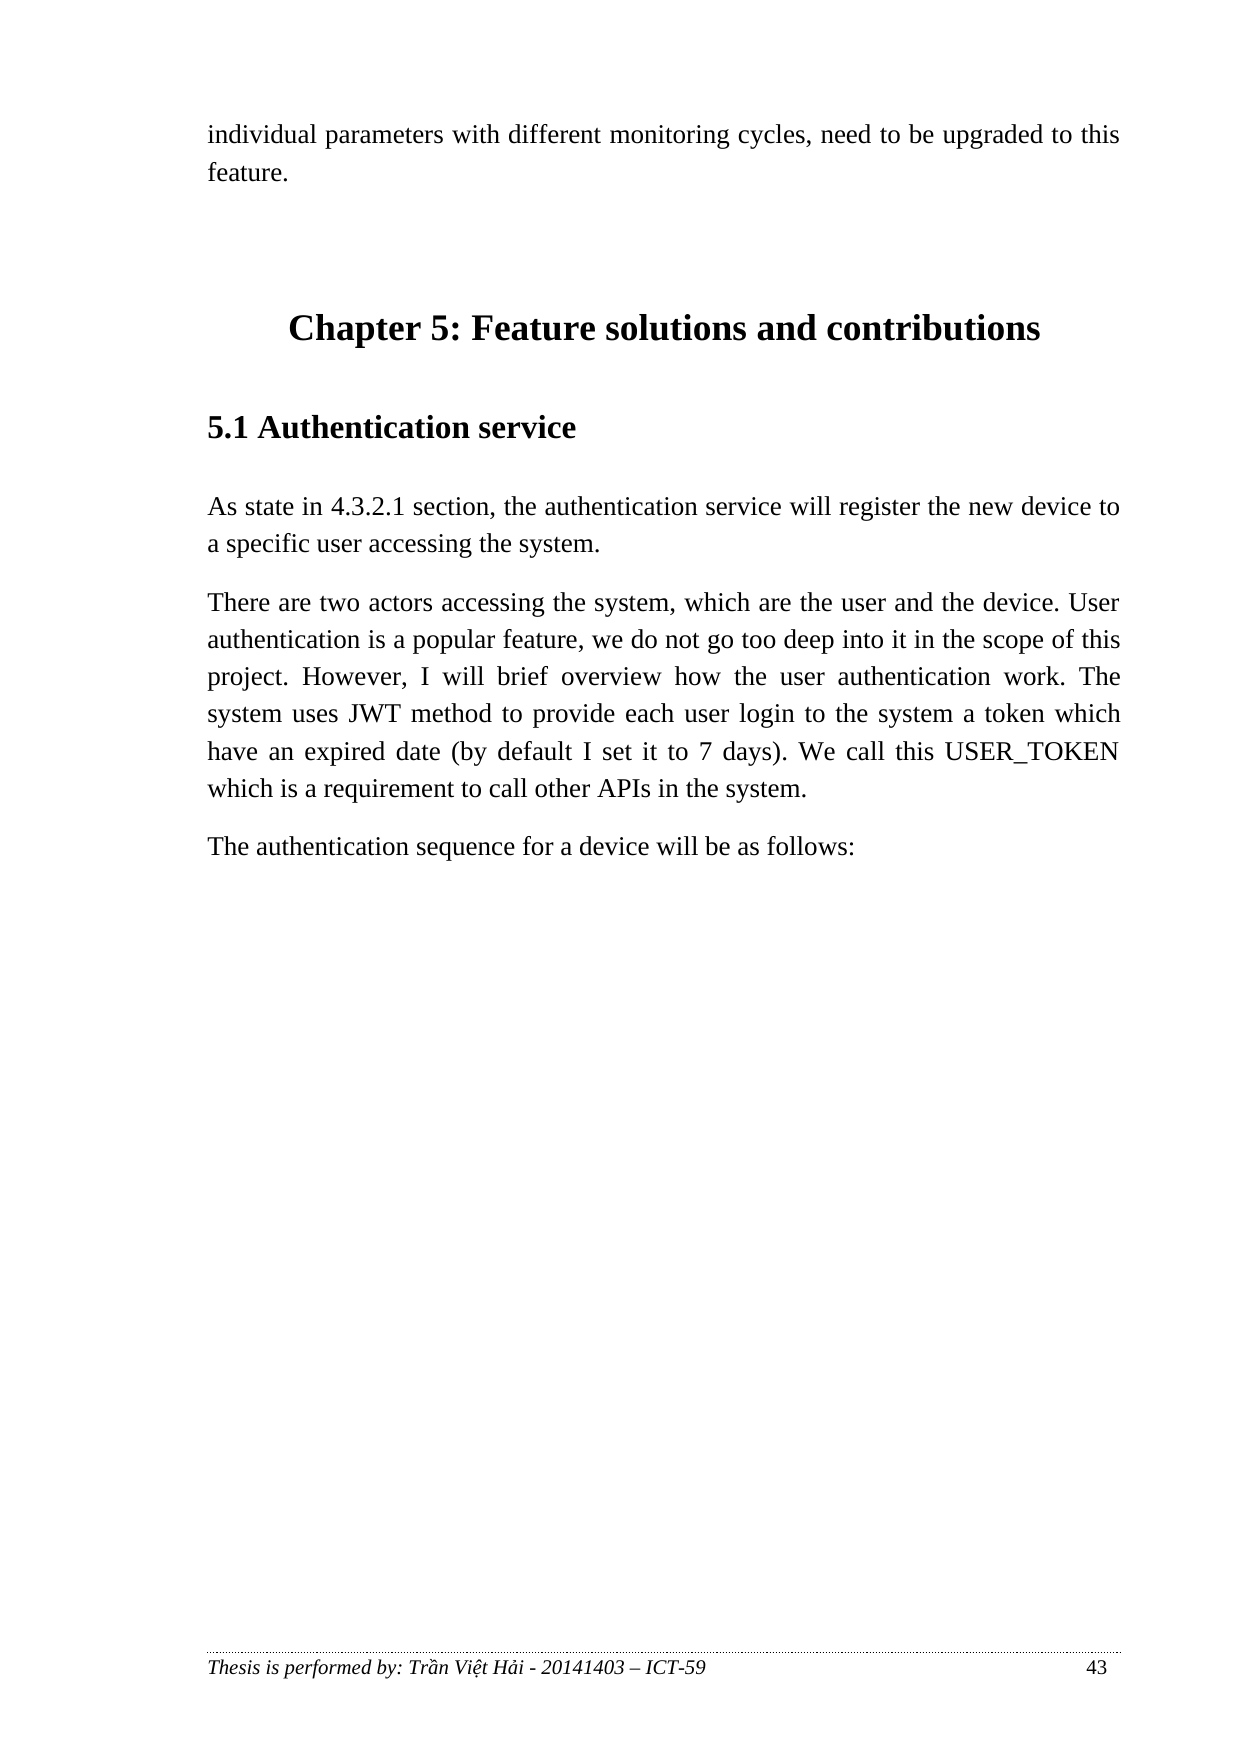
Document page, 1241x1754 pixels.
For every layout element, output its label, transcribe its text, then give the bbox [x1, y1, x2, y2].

text The authentication sequence for a device will be as follows: [207, 830, 1122, 861]
text As state in 4.3.2.1 section, the authentication service will register the new device to a specific user accessing the system. [207, 490, 1122, 559]
subtitle Authentication service [207, 408, 1122, 446]
subtitle Chapter 5: Feature solutions and contributions [207, 306, 1122, 349]
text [207, 118, 1122, 187]
text There are two actors accessing the system, which are the user and the device. User authentication is a popular feature, we do not go too deep into it in the scope of this project. However, I will brief overview how the user authentication work. The system uses JWT method to provide each user login to the system a token which have an expired date (by default I set it to 7 days). We call this USER_TOKEN which is a requirement to call other APIs in the system. [207, 586, 1122, 803]
